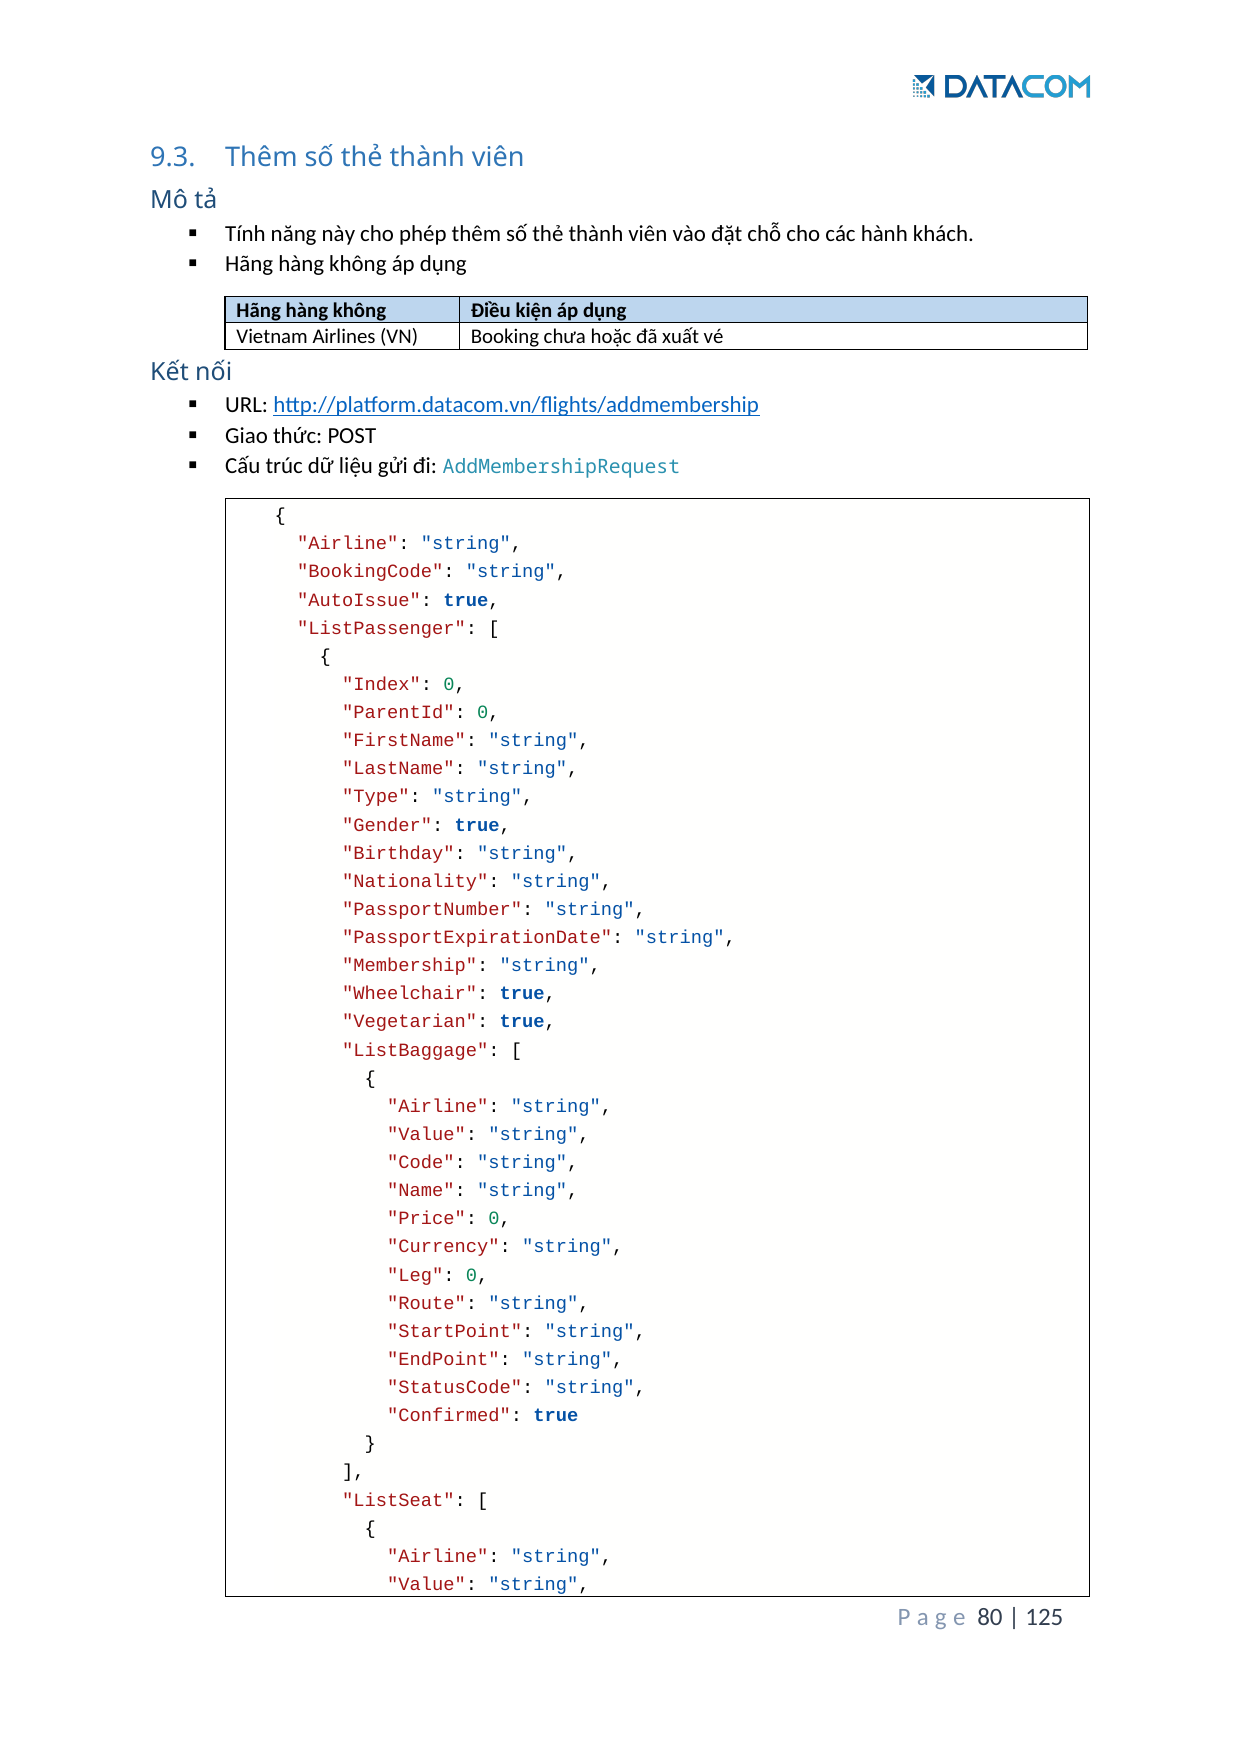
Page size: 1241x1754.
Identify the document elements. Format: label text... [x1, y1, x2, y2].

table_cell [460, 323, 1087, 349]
list URL: http://platform.datacom.vn/flights/addmembership [187, 391, 1090, 419]
list Hãng hàng không áp dụng [187, 249, 1090, 277]
picture [912, 75, 1091, 98]
subtitle Mô tả [150, 182, 1090, 216]
subtitle Thêm số thẻ thành viên [150, 138, 1090, 175]
subtitle Kết nối [150, 354, 1090, 388]
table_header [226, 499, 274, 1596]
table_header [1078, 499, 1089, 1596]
list Giao thức: POST [187, 421, 1090, 449]
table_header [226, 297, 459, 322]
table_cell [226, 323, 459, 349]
list Tính năng này cho phép thêm số thẻ thành viên vào đặt chỗ cho các hành khách. [187, 219, 1090, 247]
list Cấu trúc dữ liệu gửi đi: AddMembershipRequest [187, 451, 1090, 479]
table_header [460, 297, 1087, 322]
